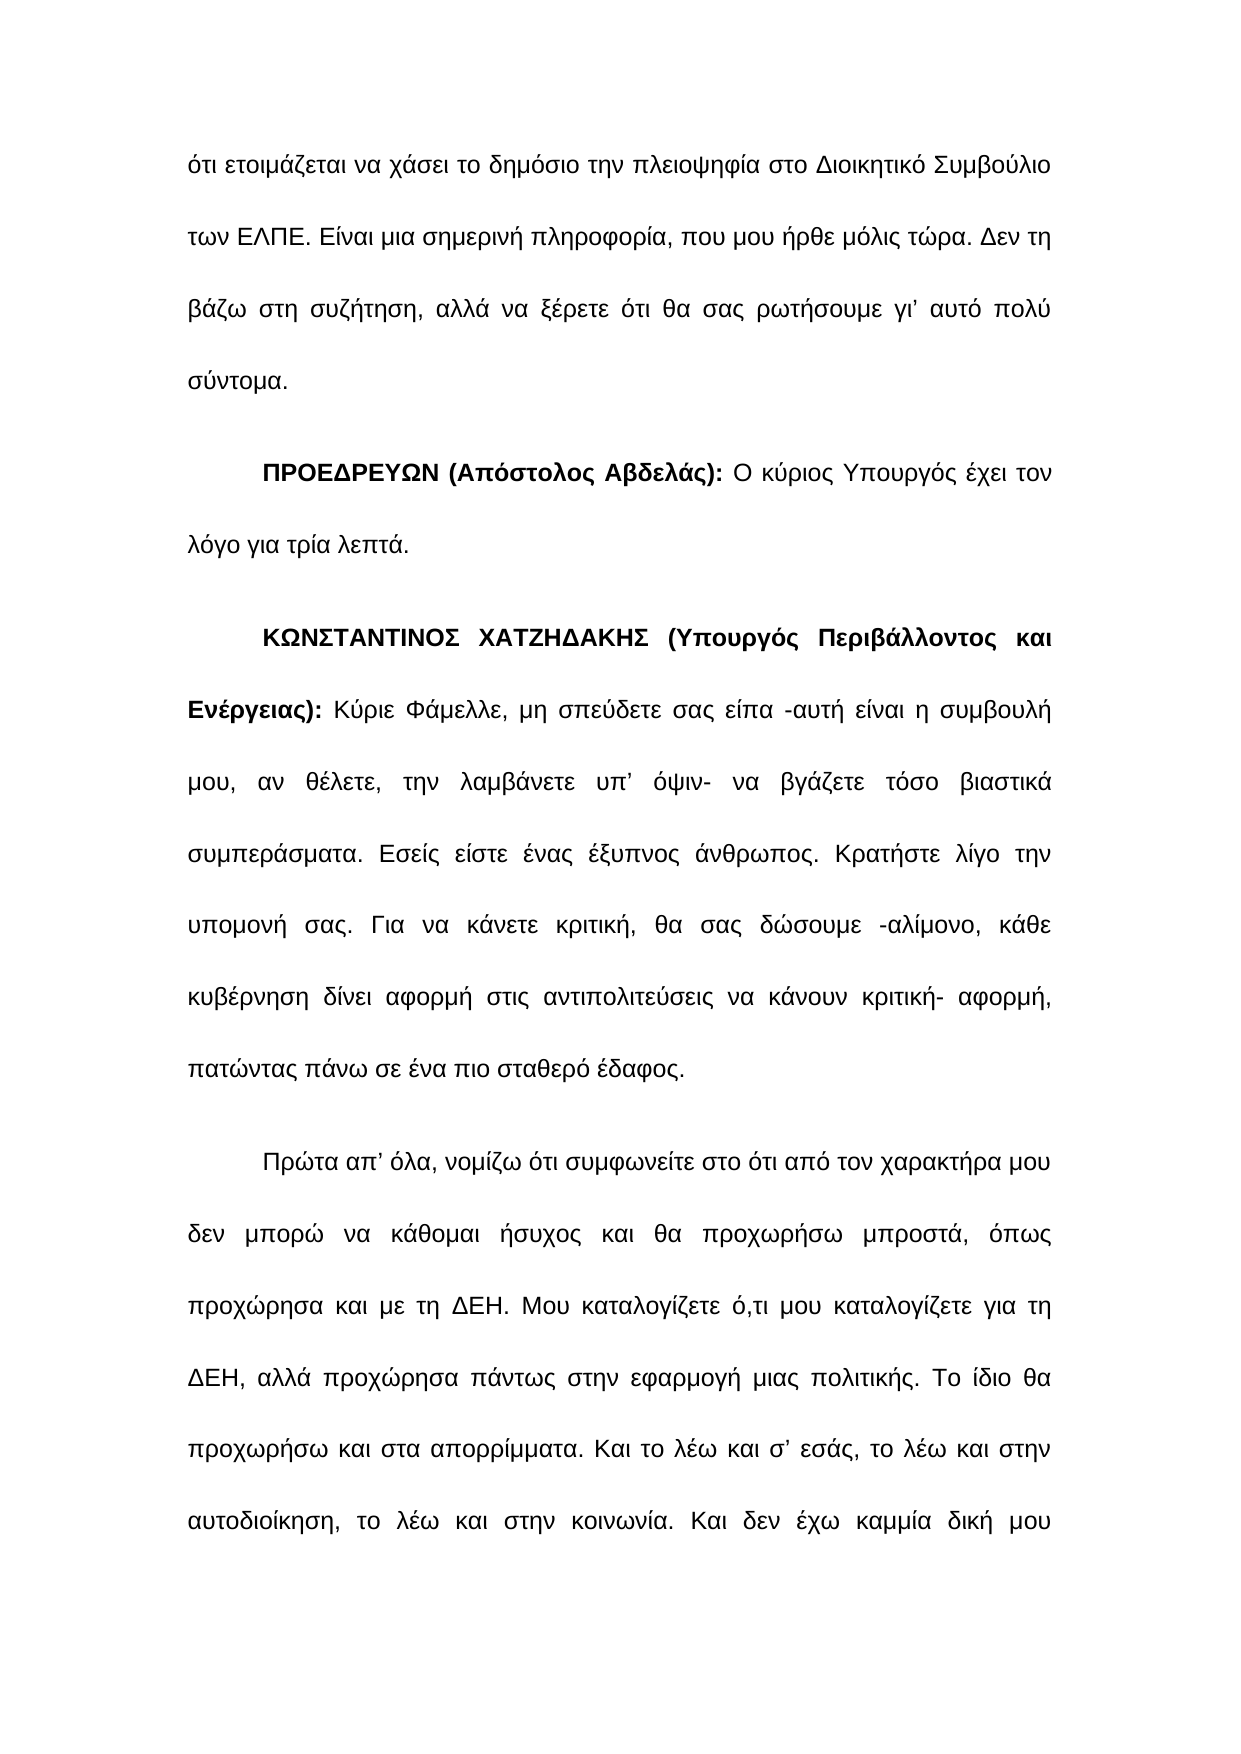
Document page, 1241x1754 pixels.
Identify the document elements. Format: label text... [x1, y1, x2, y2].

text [187, 1147, 1053, 1535]
text ΚΩΝΣΤΑΝΤΙΝΟΣ ΧΑΤΖΗΔΑΚΗΣ (Υπουργός Περιβάλλοντος και Ενέργειας): Κύριε Φάμελλε, μη σπεύδετε σας είπα -αυτή είναι η συμβουλή μου, αν θέλετε, την λαμβάνετε υπ’ όψιν- να βγάζετε τόσο βιαστικά συμπεράσματα. Εσείς είστε ένας έξυπνος άνθρωπος. Κρατήστε λίγο την υπομονή σας. Για να κάνετε κριτική, θα σας δώσουμε -αλίμονο, κάθε κυβέρνηση δίνει αφορμή στις αντιπολιτεύσεις να κάνουν κριτική- αφορμή, πατώντας πάνω σε ένα πιο σταθερό έδαφος. [187, 623, 1053, 1083]
text ΠΡΟΕΔΡΕΥΩΝ (Απόστολος Αβδελάς): Ο κύριος Υπουργός έχει τον λόγο για τρία λεπτά. [187, 458, 1053, 559]
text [187, 150, 1053, 394]
